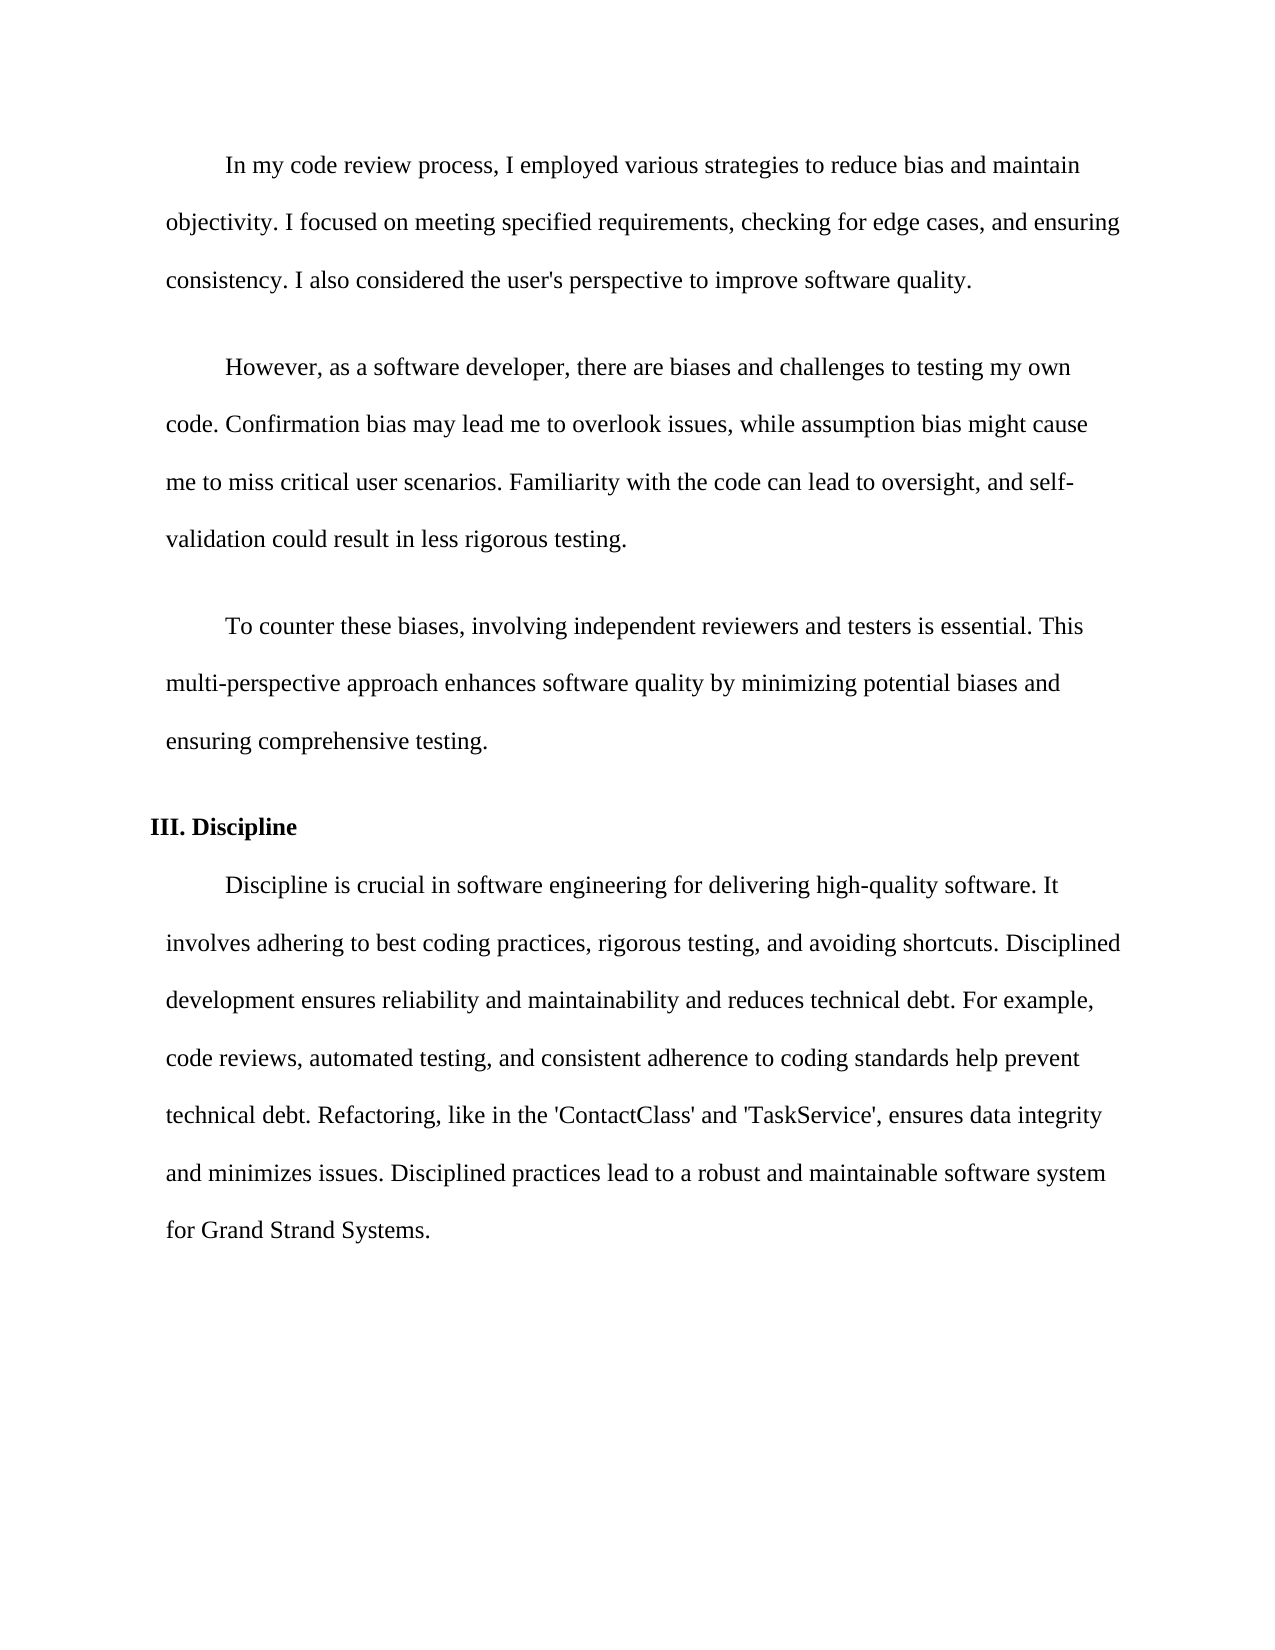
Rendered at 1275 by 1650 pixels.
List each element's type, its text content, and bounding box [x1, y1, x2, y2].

text Discipline is crucial in software engineering for delivering high-quality software. It involves adhering to best coding practices, rigorous testing, and avoiding shortcuts. Disciplined development ensures reliability and maintainability and reduces technical debt. For example, code reviews, automated testing, and consistent adherence to coding standards help prevent technical debt. Refactoring, like in the 'ContactClass' and 'TaskService', ensures data integrity and minimizes issues. Disciplined practices lead to a robust and maintainable software system for Grand Strand Systems. [166, 870, 1125, 1244]
text In my code review process, I employed various strategies to reduce bias and maintain objectivity. I focused on meeting specified requirements, checking for edge cases, and ensuring consistency. I also considered the user's perspective to improve software quality. [166, 150, 1125, 294]
text However, as a software developer, there are biases and challenges to testing my own code. Confirmation bias may lead me to overlook issues, while assumption bias might cause me to miss critical user scenarios. Familiarity with the code can lead to oversight, and self-validation could result in less rigorous testing. [166, 352, 1125, 553]
text III. Discipline [150, 812, 1125, 841]
text To counter these biases, involving independent reviewers and testers is essential. This multi-perspective approach enhances software quality by minimizing potential biases and ensuring comprehensive testing. [166, 611, 1125, 754]
